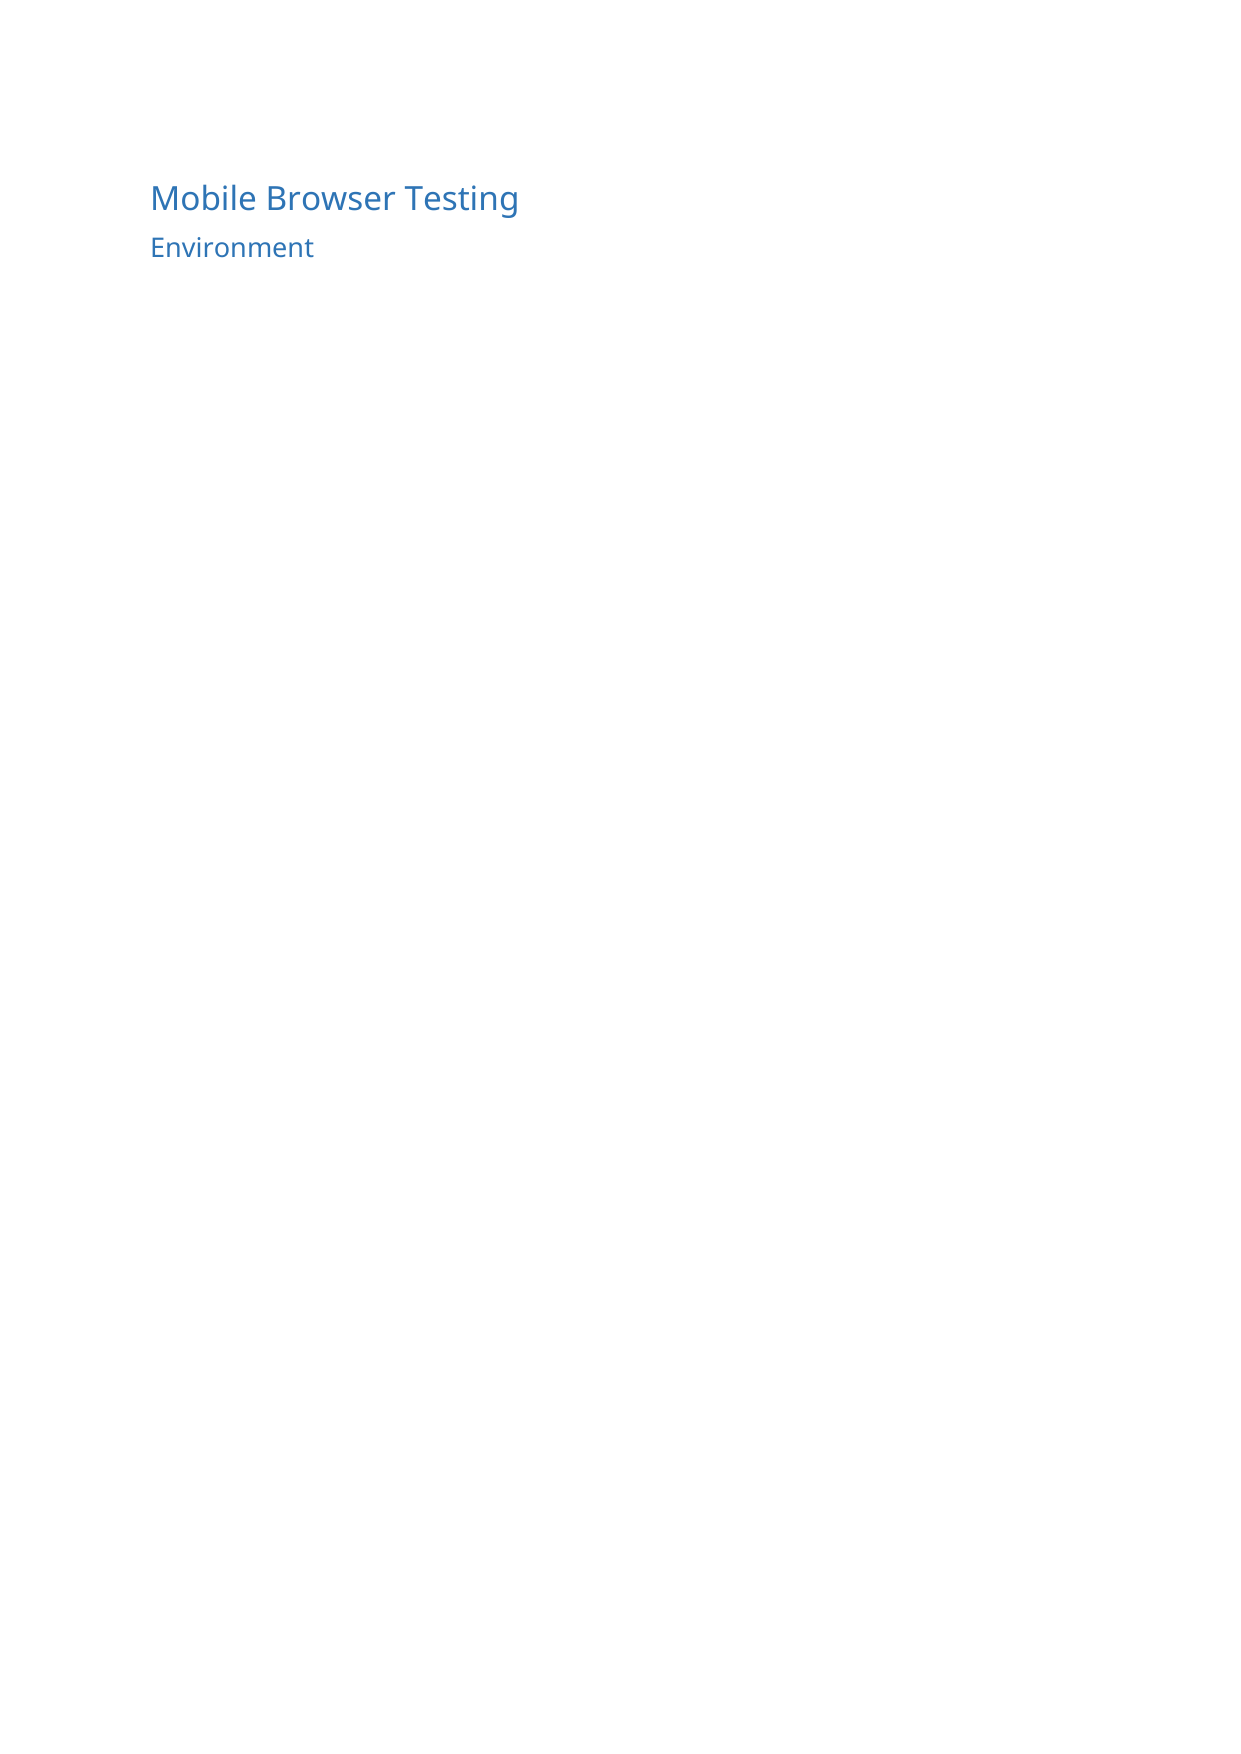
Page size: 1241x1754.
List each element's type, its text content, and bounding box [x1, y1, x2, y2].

subtitle Mobile Browser Testing [150, 175, 1090, 220]
subtitle Environment [150, 228, 1090, 265]
